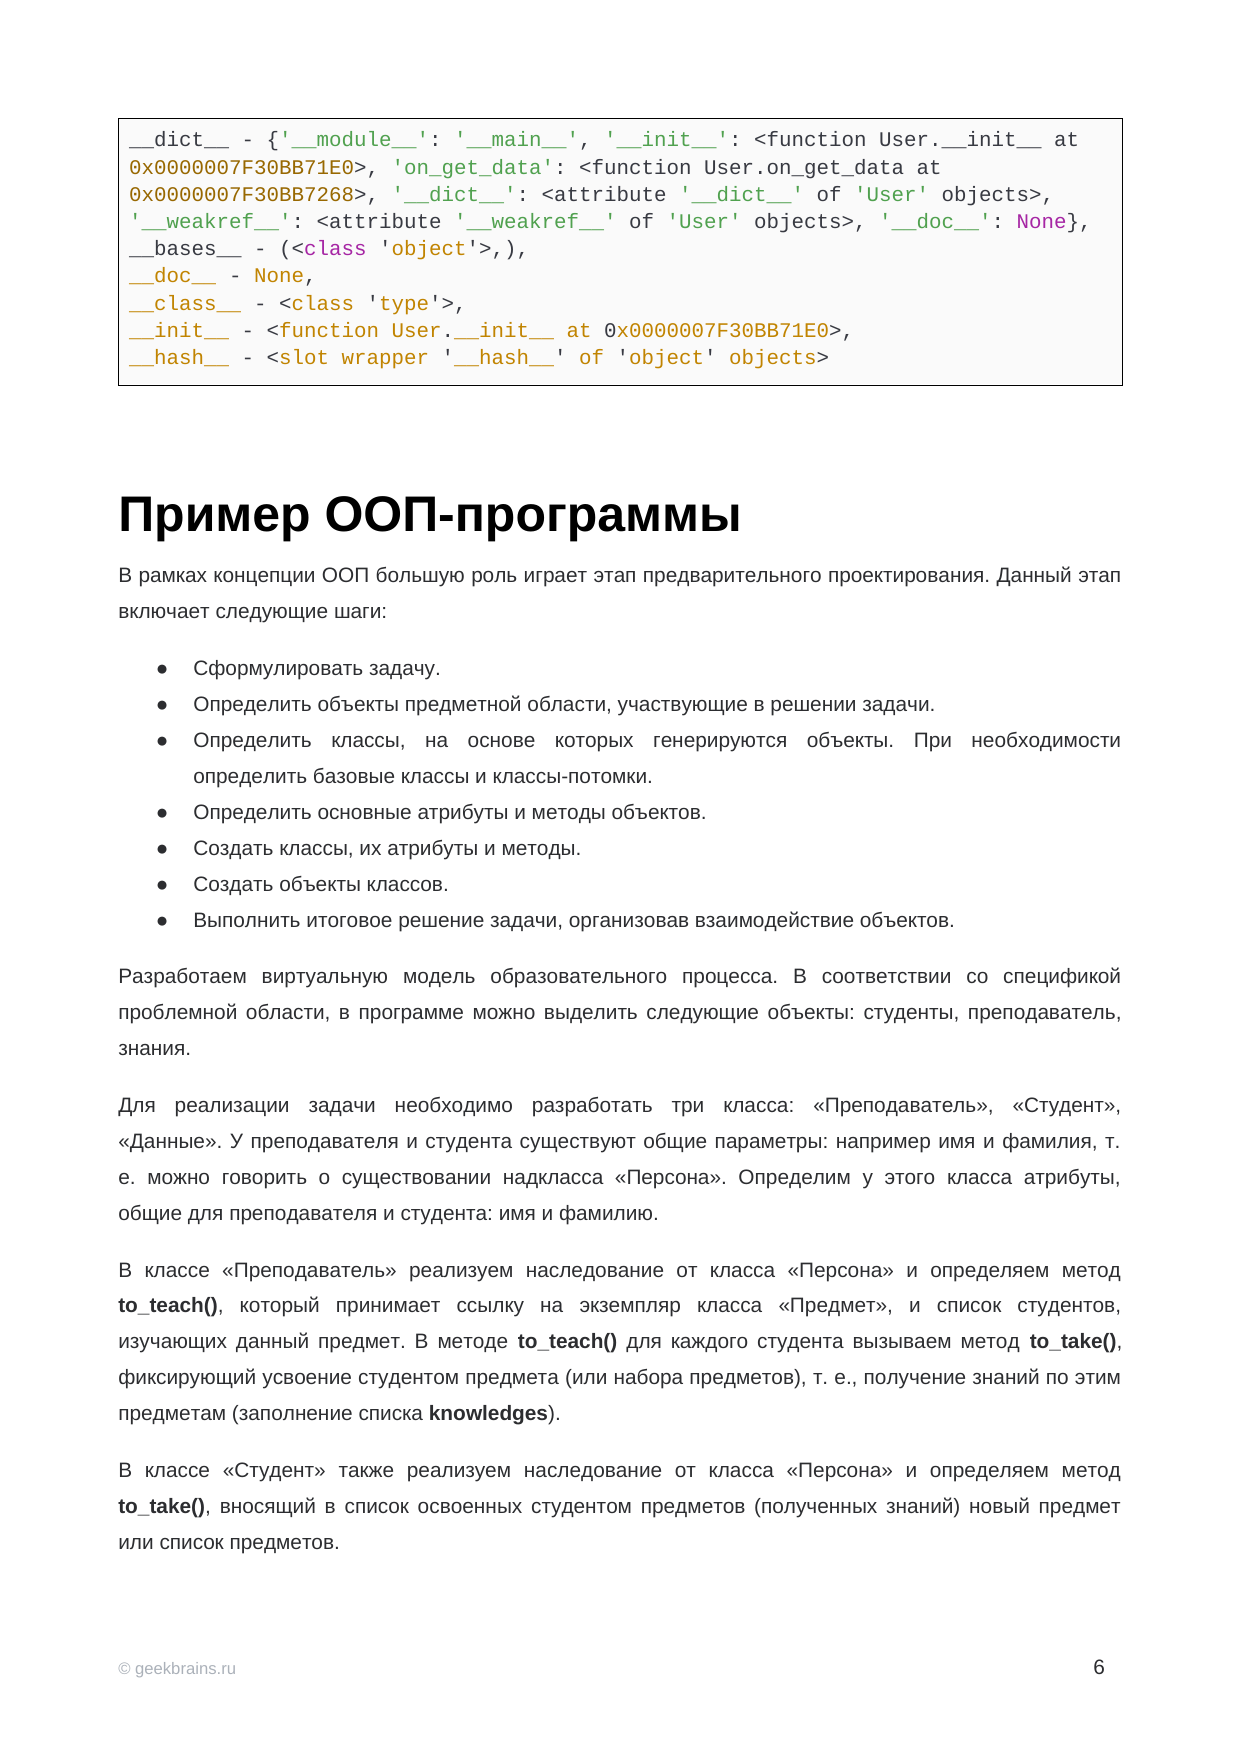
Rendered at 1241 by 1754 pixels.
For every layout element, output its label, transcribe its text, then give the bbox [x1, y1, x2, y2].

list Сформулировать задачу. [156, 656, 1122, 680]
subtitle Пример ООП-программы [118, 485, 1122, 542]
list Создать классы, их атрибуты и методы. [156, 836, 1122, 859]
text Для реализации задачи необходимо разработать три класса: «Преподаватель», «Студент», «Данные». У преподавателя и студента существуют общие параметры: например имя и фамилия, т. е. можно говорить о существовании надкласса «Персона». Определим у этого класса атрибуты, общие для преподавателя и студента: имя и фамилию. [118, 1093, 1122, 1224]
text Разработаем виртуальную модель образовательного процесса. В соответствии со спецификой проблемной области, в программе можно выделить следующие объекты: студенты, преподаватель, знания. [118, 964, 1122, 1060]
list Определить основные атрибуты и методы объектов. [156, 799, 1122, 823]
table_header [119, 119, 1122, 384]
text В классе «Преподаватель» реализуем наследование от класса «Персона» и определяем метод to_teach(), который принимает ссылку на экземпляр класса «Предмет», и список студентов, изучающих данный предмет. В методе to_teach() для каждого студента вызываем метод to_take(), фиксирующий усвоение студентом предмета (или набора предметов), т. е., получение знаний по этим предметам (заполнение списка knowledges). [118, 1257, 1122, 1425]
list Выполнить итоговое решение задачи, организовав взаимодействие объектов. [156, 907, 1122, 931]
list Создать объекты классов. [156, 871, 1122, 895]
list Определить классы, на основе которых генерируются объекты. При необходимости определить базовые классы и классы-потомки. [156, 728, 1122, 788]
text В классе «Студент» также реализуем наследование от класса «Персона» и определяем метод to_take(), вносящий в список освоенных студентом предметов (полученных знаний) новый предмет или список предметов. [118, 1458, 1122, 1554]
list Определить объекты предметной области, участвующие в решении задачи. [156, 692, 1122, 716]
text В рамках концепции ООП большую роль играет этап предварительного проектирования. Данный этап включает следующие шаги: [118, 563, 1122, 623]
